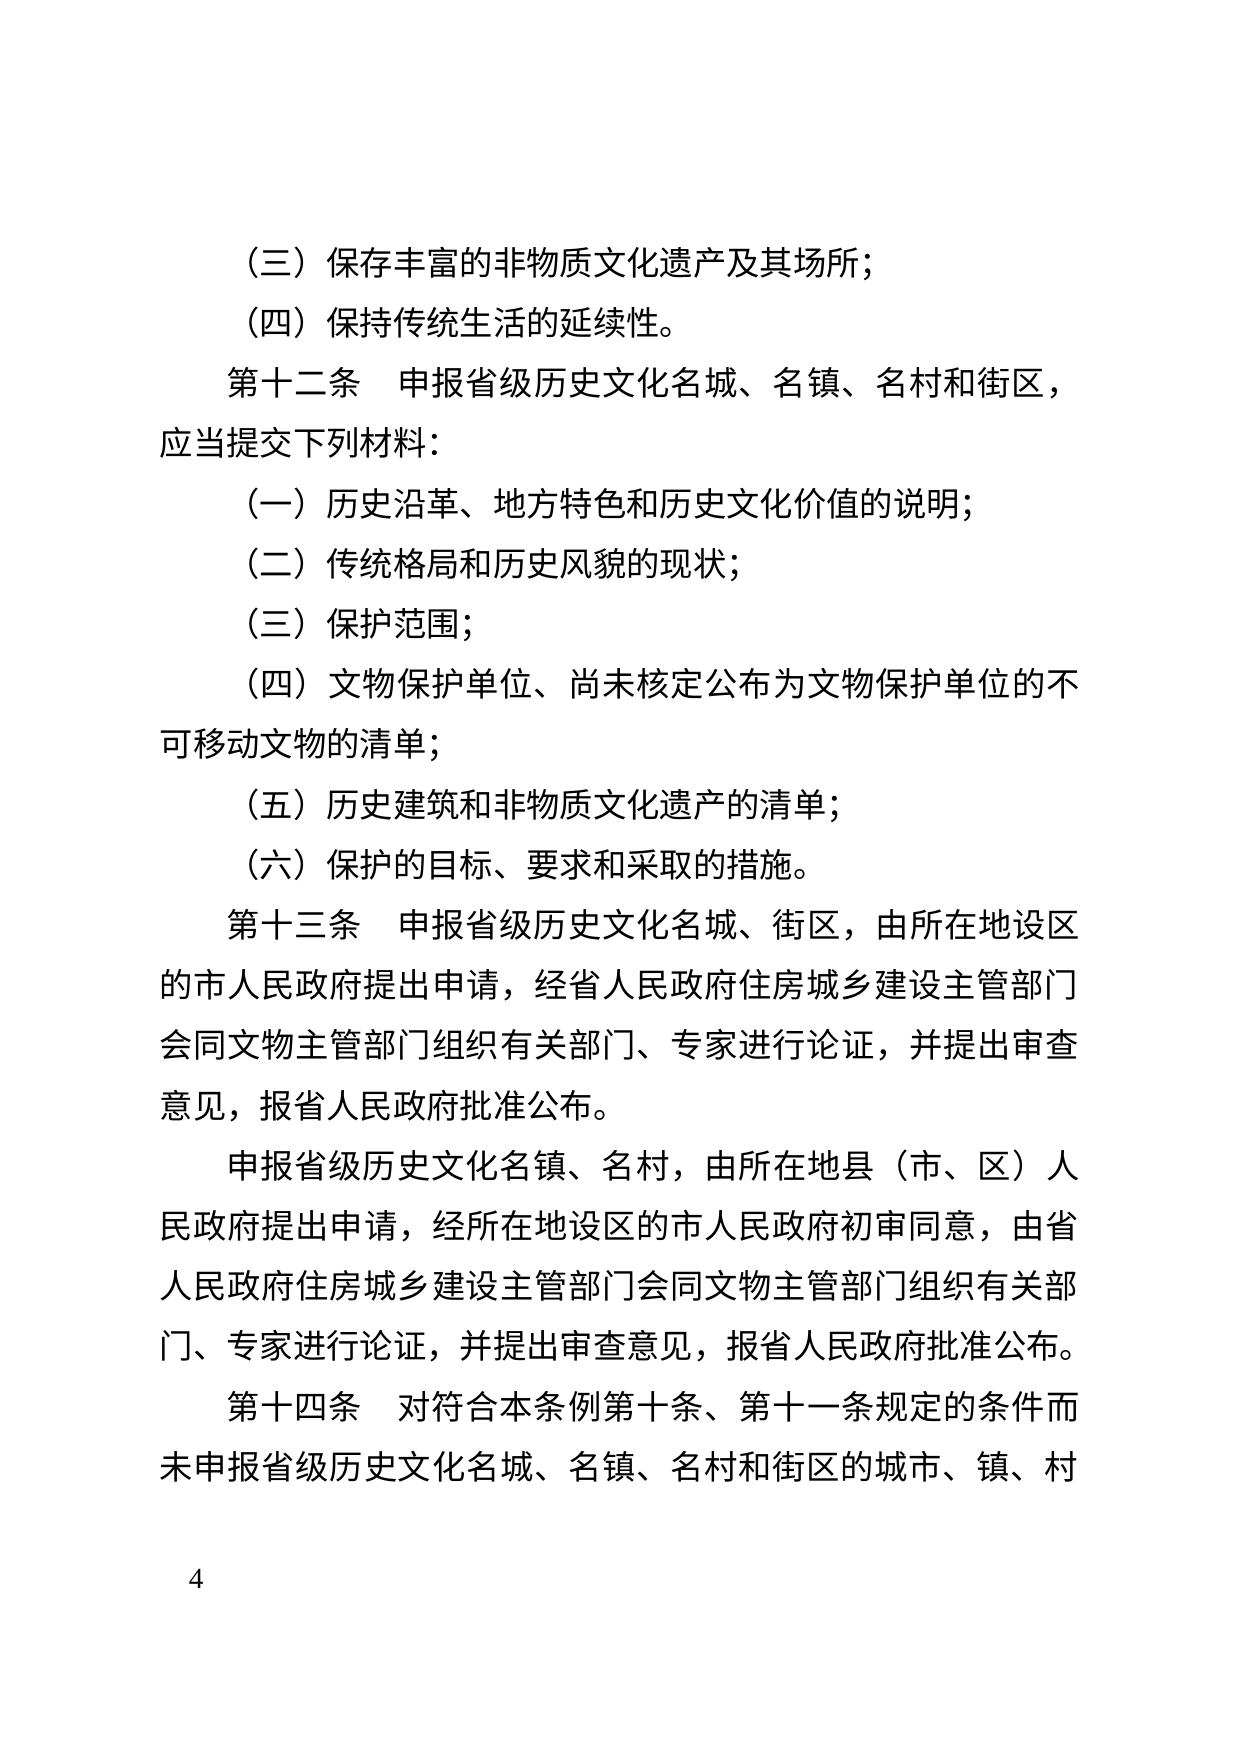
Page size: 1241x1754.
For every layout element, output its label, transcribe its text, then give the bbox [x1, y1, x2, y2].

text （三）保护范围； [159, 588, 1081, 648]
text 申报省级历史文化名镇、名村，由所在地县（市、区）人民政府提出申请，经所在地设区的市人民政府初审同意，由省人民政府住房城乡建设主管部门会同文物主管部门组织有关部门、专家进行论证，并提出审查意见，报省人民政府批准公布。 [159, 1130, 1081, 1371]
text （四）文物保护单位、尚未核定公布为文物保护单位的不可移动文物的清单； [159, 648, 1081, 769]
text （六）保护的目标、要求和采取的措施。 [159, 829, 1081, 889]
text （三）保存丰富的非物质文化遗产及其场所； [159, 227, 1081, 287]
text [159, 1371, 1081, 1491]
text （一）历史沿革、地方特色和历史文化价值的说明； [159, 468, 1081, 528]
text （四）保持传统生活的延续性。 [159, 287, 1081, 347]
text 第十二条 申报省级历史文化名城、名镇、名村和街区，应当提交下列材料： [159, 347, 1081, 468]
text （五）历史建筑和非物质文化遗产的清单； [159, 769, 1081, 829]
text （二）传统格局和历史风貌的现状； [159, 528, 1081, 588]
text 第十三条 申报省级历史文化名城、街区，由所在地设区的市人民政府提出申请，经省人民政府住房城乡建设主管部门会同文物主管部门组织有关部门、专家进行论证，并提出审查意见，报省人民政府批准公布。 [159, 889, 1081, 1130]
